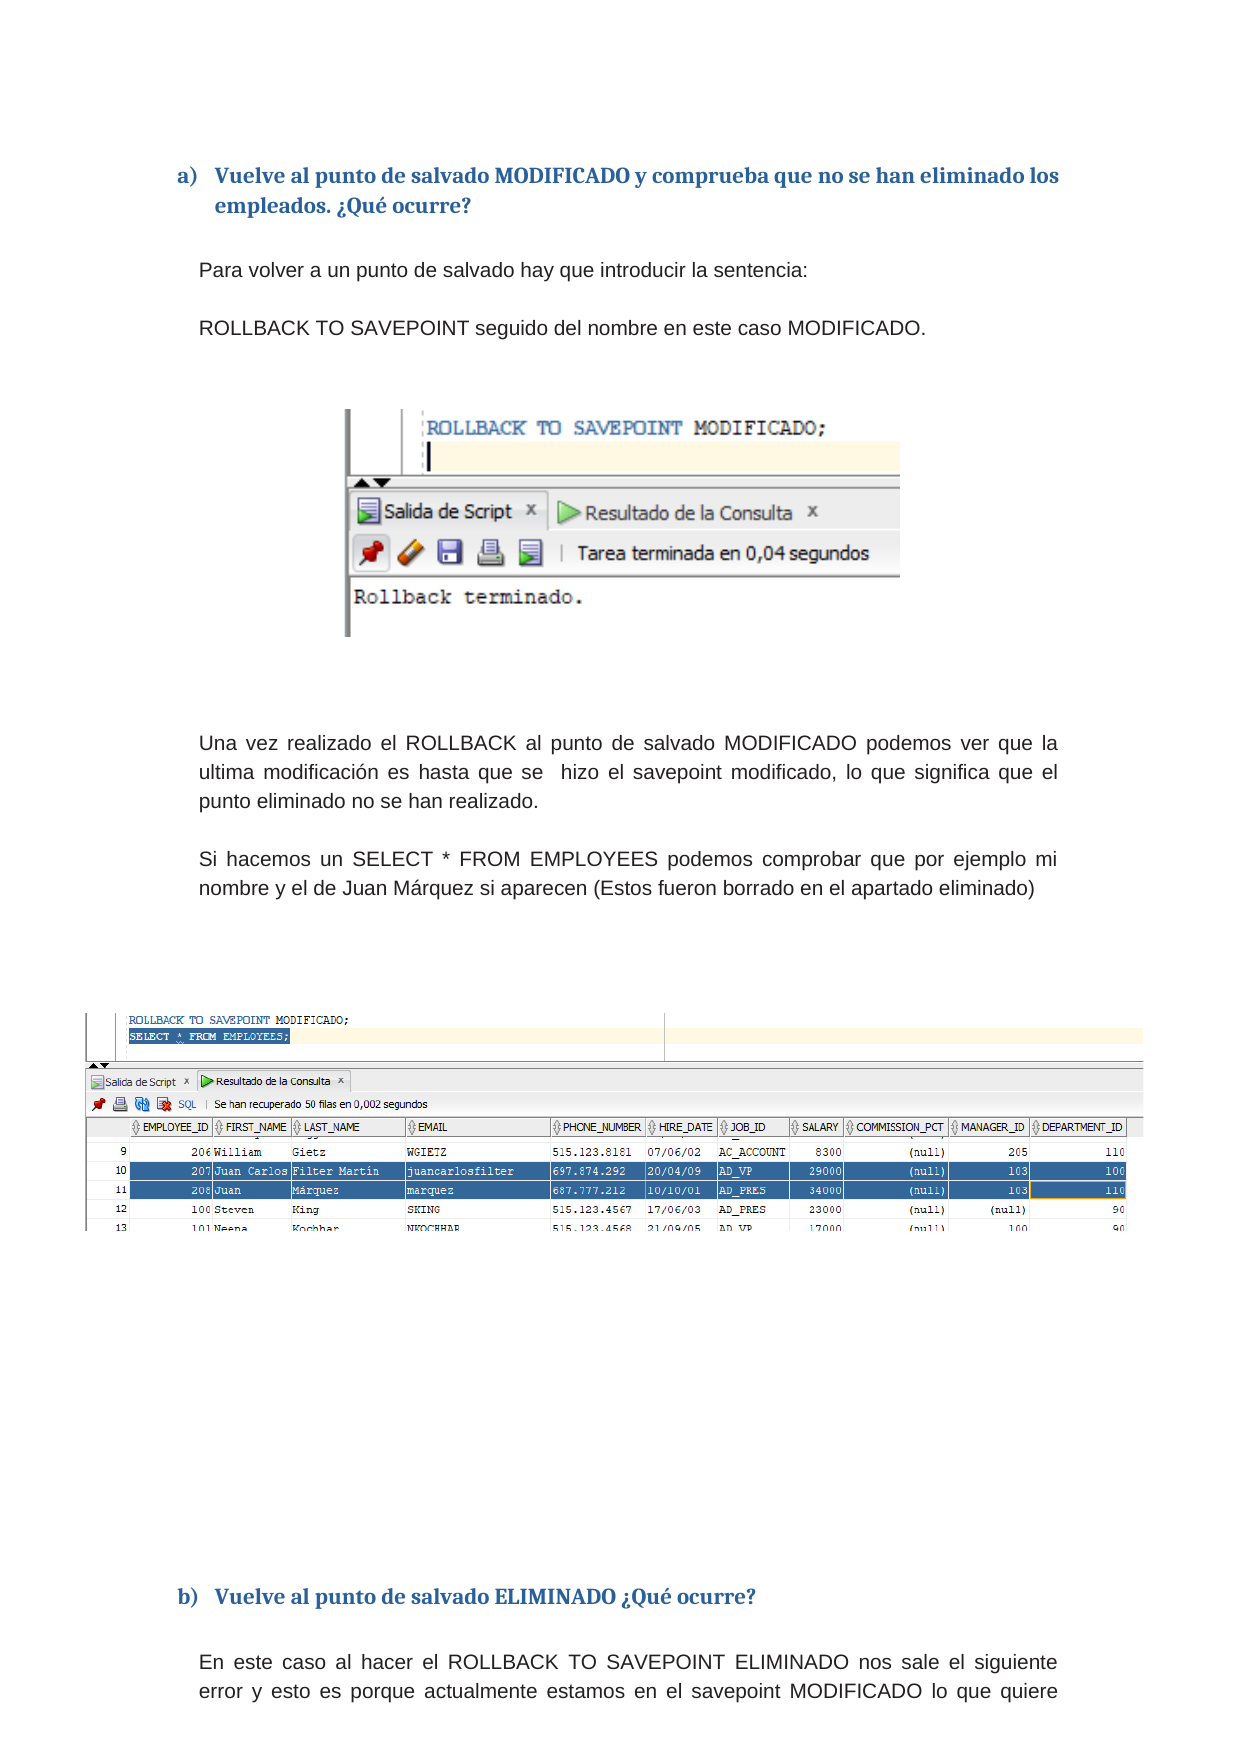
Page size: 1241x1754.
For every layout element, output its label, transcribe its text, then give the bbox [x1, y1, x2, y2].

text Para volver a un punto de salvado hay que introducir la sentencia: [199, 258, 1059, 282]
text Una vez realizado el ROLLBACK al punto de salvado MODIFICADO podemos ver que la ultima modificación es hasta que se hizo el savepoint modificado, lo que significa que el punto eliminado no se han realizado. [199, 731, 1059, 813]
subtitle Vuelve al punto de salvado MODIFICADO y comprueba que no se han eliminado los empleados. ¿Qué ocurre? [177, 162, 1065, 219]
picture [85, 1013, 1144, 1231]
subtitle Vuelve al punto de salvado ELIMINADO ¿Qué ocurre? [177, 1584, 1065, 1610]
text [199, 1649, 1059, 1702]
picture [344, 409, 900, 637]
text Si hacemos un SELECT * FROM EMPLOYEES podemos comprobar que por ejemplo mi nombre y el de Juan Márquez si aparecen (Estos fueron borrado en el apartado eliminado) [199, 847, 1059, 899]
text ROLLBACK TO SAVEPOINT seguido del nombre en este caso MODIFICADO. [199, 316, 1059, 340]
